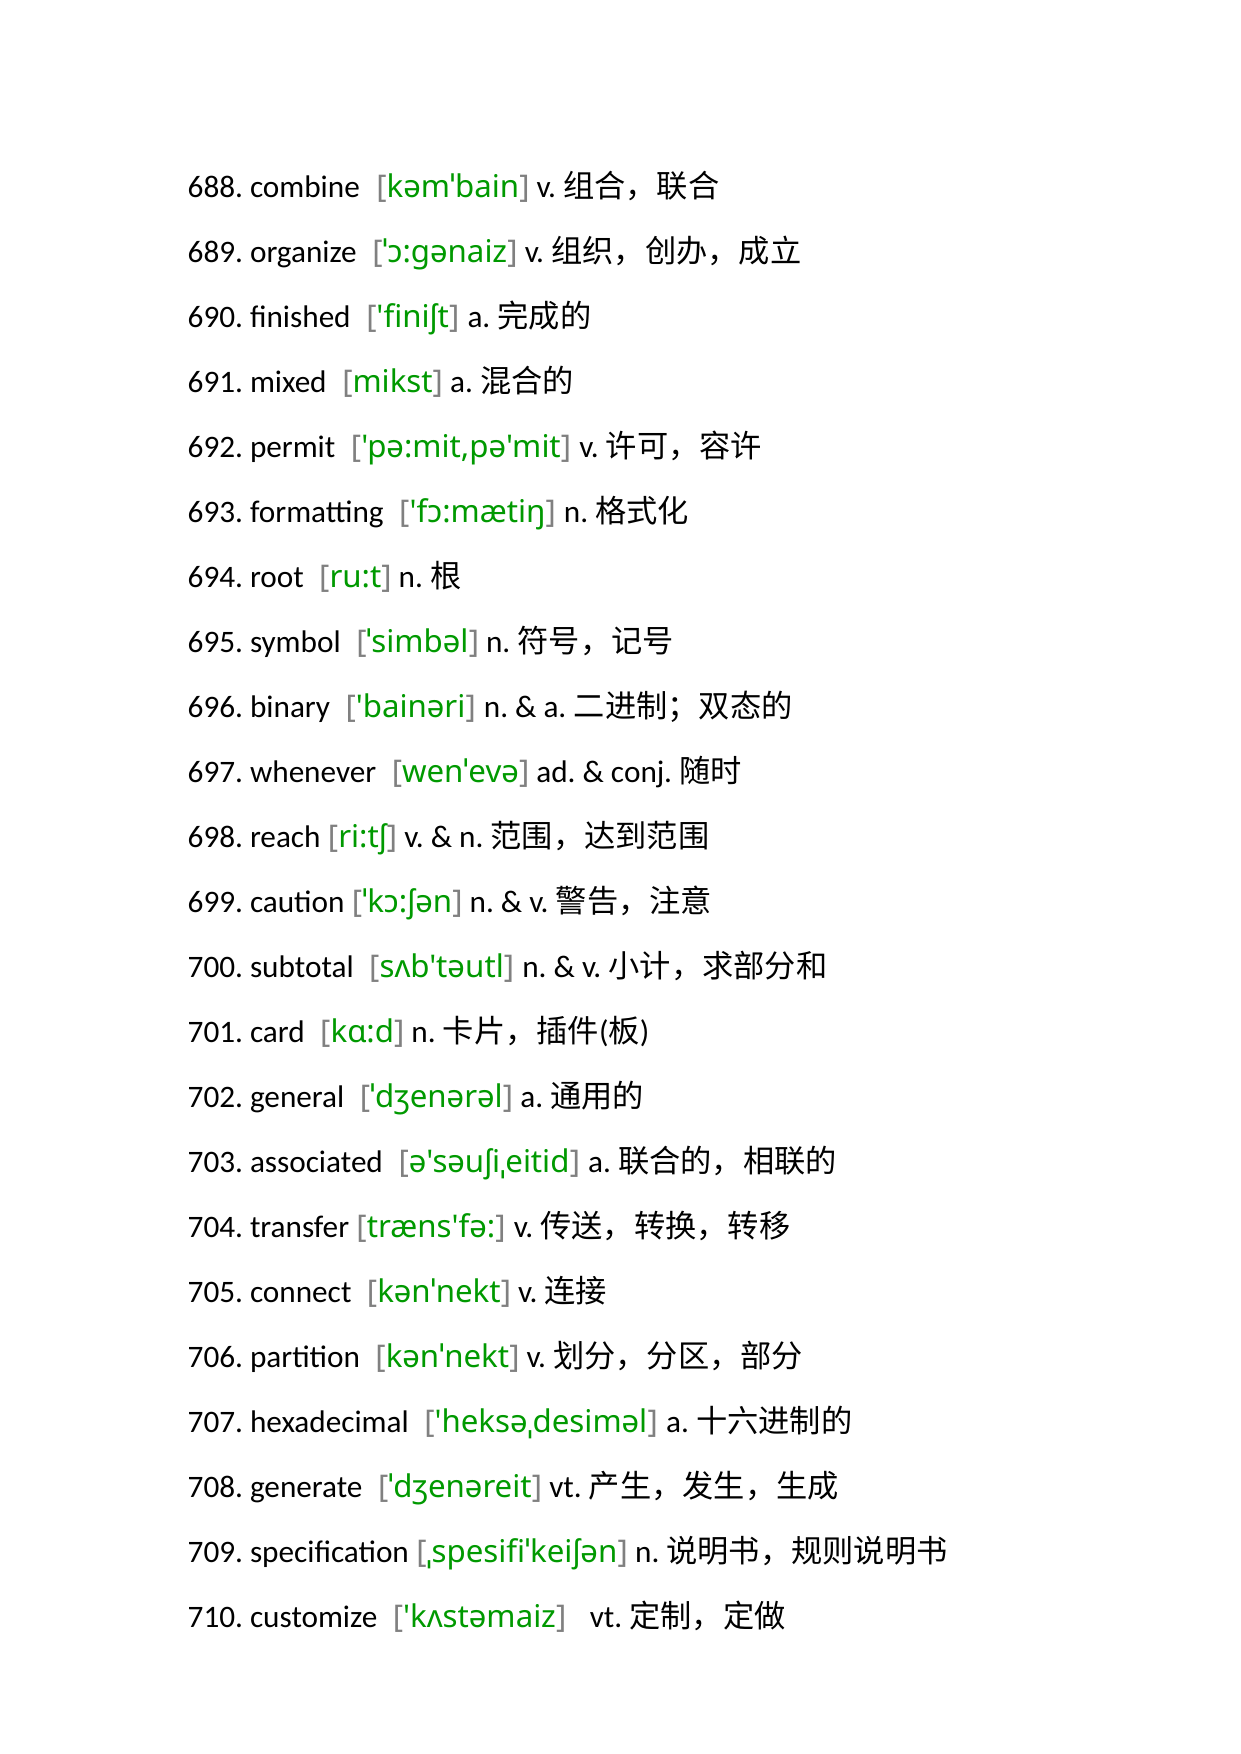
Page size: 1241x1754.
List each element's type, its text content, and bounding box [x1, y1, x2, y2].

text 697. whenever [wenˈevə] ad. & conj. 随时 [187, 736, 1122, 801]
text 695. symbol [ˈsimbəl] n. 符号，记号 [187, 606, 1122, 671]
text 703. associated [ə'səuʃiˌeitid] a. 联合的，相联的 [187, 1126, 1122, 1191]
text 704. transfer [træns'fə:] v. 传送，转换，转移 [187, 1191, 1122, 1256]
text 689. organize [ˈɔ:gənaiz] v. 组织，创办，成立 [187, 216, 1122, 281]
text 694. root [ru:t] n. 根 [187, 541, 1122, 606]
text 708. generate [ˈdʒenəreit] vt. 产生，发生，生成 [187, 1451, 1122, 1516]
text 700. subtotal [sʌb'təutl] n. & v. 小计，求部分和 [187, 931, 1122, 996]
text 696. binary ['bainəri] n. & a. 二进制；双态的 [187, 671, 1122, 736]
text 691. mixed [mikst] a. 混合的 [187, 346, 1122, 411]
text 701. card [kɑ:d] n. 卡片，插件(板) [187, 996, 1122, 1061]
text 699. caution [ˈkɔ:ʃən] n. & v. 警告，注意 [187, 866, 1122, 931]
text 688. combine [kəmˈbain] v. 组合，联合 [187, 151, 1122, 216]
text 705. connect [kənˈnekt] v. 连接 [187, 1256, 1122, 1321]
text 706. partition [kənˈnekt] v. 划分，分区，部分 [187, 1321, 1122, 1386]
text 693. formatting ['fɔ:mætiŋ] n. 格式化 [187, 476, 1122, 541]
text 707. hexadecimal ['heksəˌdesiməl] a. 十六进制的 [187, 1386, 1122, 1451]
text 692. permit ['pə:mit,pə'mit] v. 许可，容许 [187, 411, 1122, 476]
text 702. general [ˈdʒenərəl] a. 通用的 [187, 1061, 1122, 1126]
text 709. specification [ˌspesifiˈkeiʃən] n. 说明书，规则说明书 [187, 1516, 1122, 1581]
text 710. customize ['kʌstəmaiz] vt. 定制，定做 [187, 1581, 1122, 1646]
text 690. finished ['finiʃt] a. 完成的 [187, 281, 1122, 346]
text 698. reach [ri:tʃ] v. & n. 范围，达到范围 [187, 801, 1122, 866]
